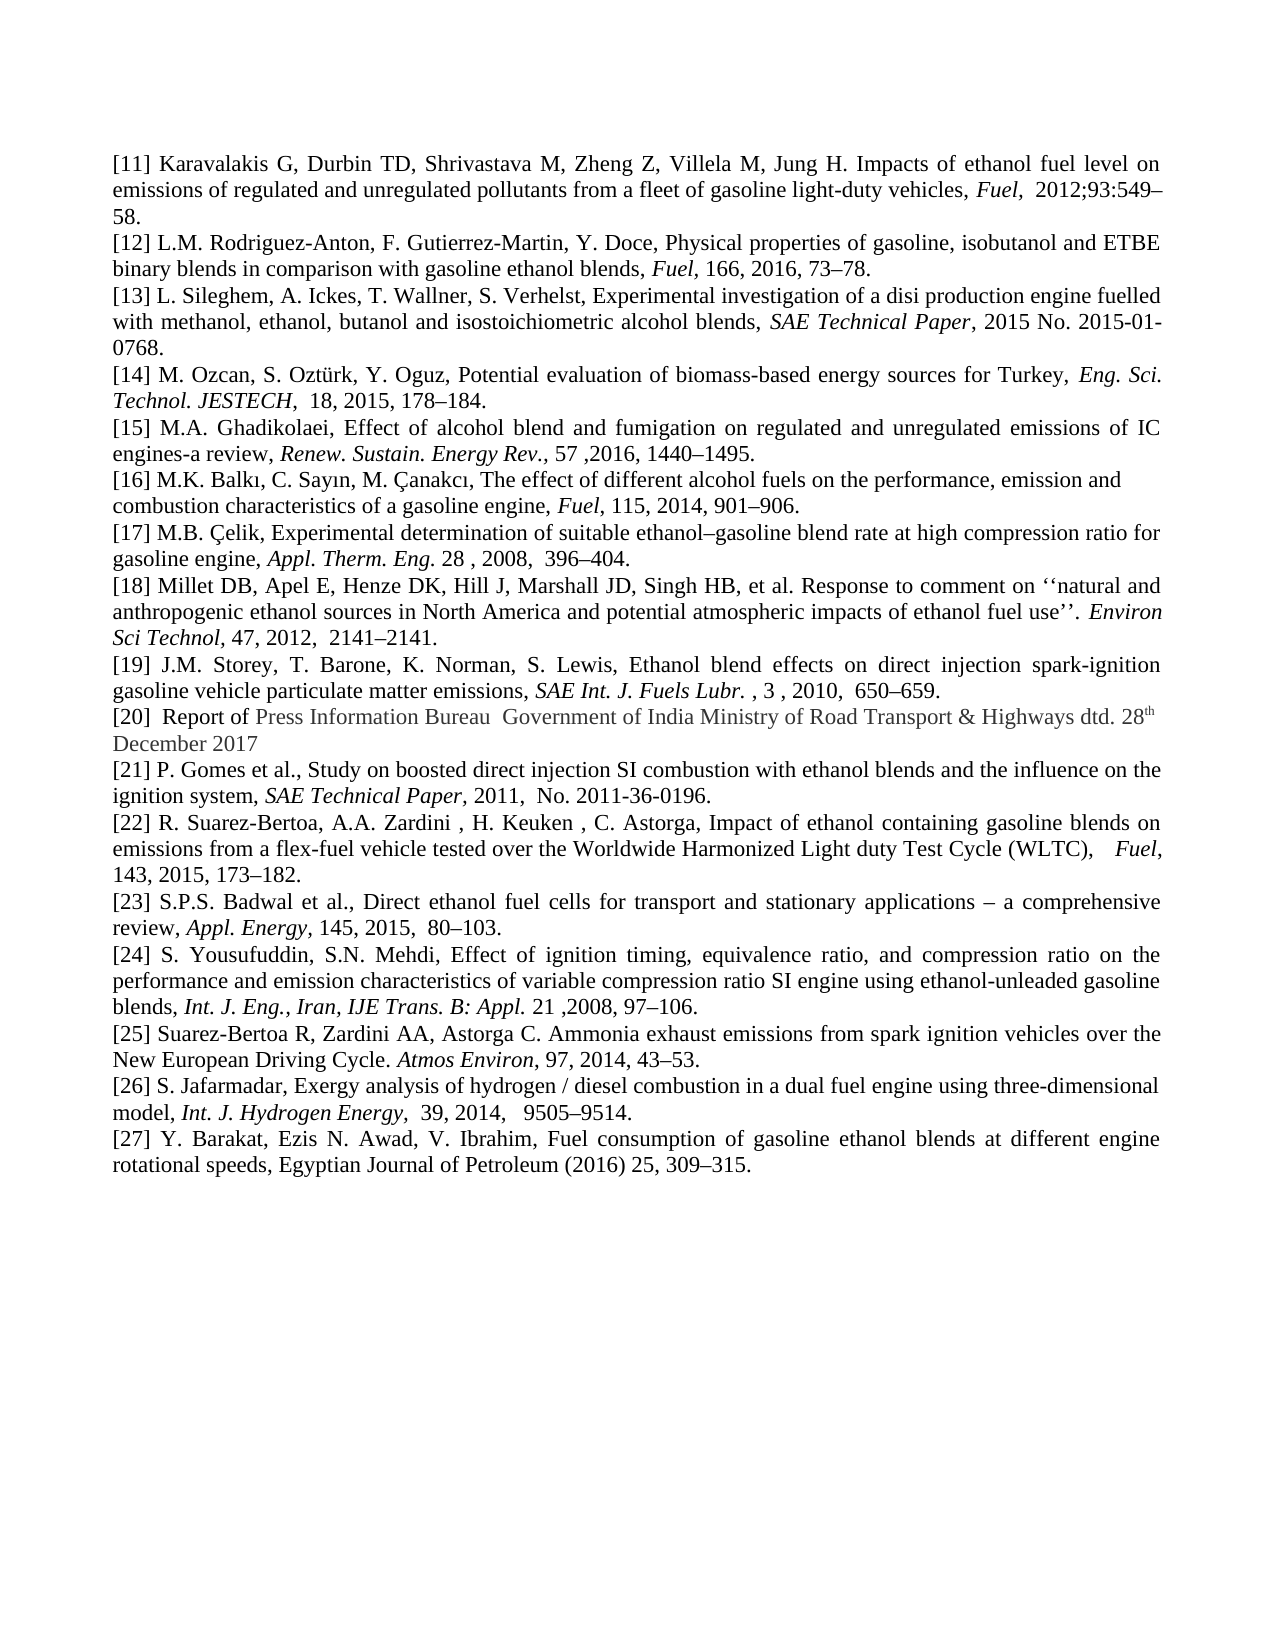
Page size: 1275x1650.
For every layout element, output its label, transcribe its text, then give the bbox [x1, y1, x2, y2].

text [15] M.A. Ghadikolaei, Effect of alcohol blend and fumigation on regulated and unregulated emissions of IC engines-a review, Renew. Sustain. Energy Rev., 57 ,2016, 1440–1495. [112, 413, 1162, 466]
text [17] M.B. Çelik, Experimental determination of suitable ethanol–gasoline blend rate at high compression ratio for gasoline engine, Appl. Therm. Eng. 28 , 2008, 396–404. [112, 519, 1162, 572]
text [25] Suarez-Bertoa R, Zardini AA, Astorga C. Ammonia exhaust emissions from spark ignition vehicles over the New European Driving Cycle. Atmos Environ, 97, 2014, 43–53. [112, 1020, 1162, 1072]
text [11] Karavalakis G, Durbin TD, Shrivastava M, Zheng Z, Villela M, Jung H. Impacts of ethanol fuel level on emissions of regulated and unregulated pollutants from a fleet of gasoline light-duty vehicles, Fuel, 2012;93:549–58. [112, 150, 1162, 229]
text [24] S. Yousufuddin, S.N. Mehdi, Effect of ignition timing, equivalence ratio, and compression ratio on the performance and emission characteristics of variable compression ratio SI engine using ethanol-unleaded gasoline blends, Int. J. Eng., Iran, IJE Trans. B: Appl. 21 ,2008, 97–106. [112, 941, 1162, 1020]
text [13] L. Sileghem, A. Ickes, T. Wallner, S. Verhelst, Experimental investigation of a disi production engine fuelled with methanol, ethanol, butanol and isostoichiometric alcohol blends, SAE Technical Paper, 2015 No. 2015-01-0768. [112, 282, 1162, 361]
text [19] J.M. Storey, T. Barone, K. Norman, S. Lewis, Ethanol blend effects on direct injection spark-ignition gasoline vehicle particulate matter emissions, SAE Int. J. Fuels Lubr. , 3 , 2010, 650–659. [112, 651, 1162, 703]
text [12] L.M. Rodriguez-Anton, F. Gutierrez-Martin, Y. Doce, Physical properties of gasoline, isobutanol and ETBE binary blends in comparison with gasoline ethanol blends, Fuel, 166, 2016, 73–78. [112, 229, 1162, 282]
text [22] R. Suarez-Bertoa, A.A. Zardini , H. Keuken , C. Astorga, Impact of ethanol containing gasoline blends on emissions from a flex-fuel vehicle tested over the Worldwide Harmonized Light duty Test Cycle (WLTC), Fuel, 143, 2015, 173–182. [112, 809, 1162, 888]
text [14] M. Ozcan, S. Oztürk, Y. Oguz, Potential evaluation of biomass-based energy sources for Turkey, Eng. Sci. Technol. JESTECH, 18, 2015, 178–184. [112, 361, 1162, 413]
text [27] Y. Barakat, Ezis N. Awad, V. Ibrahim, Fuel consumption of gasoline ethanol blends at different engine rotational speeds, Egyptian Journal of Petroleum (2016) 25, 309–315. [112, 1125, 1162, 1178]
text [23] S.P.S. Badwal et al., Direct ethanol fuel cells for transport and stationary applications – a comprehensive review, Appl. Energy, 145, 2015, 80–103. [112, 888, 1162, 941]
text [18] Millet DB, Apel E, Henze DK, Hill J, Marshall JD, Singh HB, et al. Response to comment on ‘‘natural and anthropogenic ethanol sources in North America and potential atmospheric impacts of ethanol fuel use’’. Environ Sci Technol, 47, 2012, 2141–2141. [112, 572, 1162, 651]
text [20] Report of Press Information Bureau Government of India Ministry of Road Transport & Highways dtd. 28th December 2017 [112, 703, 1162, 756]
text [21] P. Gomes et al., Study on boosted direct injection SI combustion with ethanol blends and the influence on the ignition system, SAE Technical Paper, 2011, No. 2011-36-0196. [112, 756, 1162, 809]
text [16] M.K. Balkı, C. Sayın, M. Çanakcı, The effect of different alcohol fuels on the performance, emission and combustion characteristics of a gasoline engine, Fuel, 115, 2014, 901–906. [112, 466, 1162, 519]
text [26] S. Jafarmadar, Exergy analysis of hydrogen / diesel combustion in a dual fuel engine using three-dimensional model, Int. J. Hydrogen Energy, 39, 2014, 9505–9514. [112, 1072, 1162, 1125]
